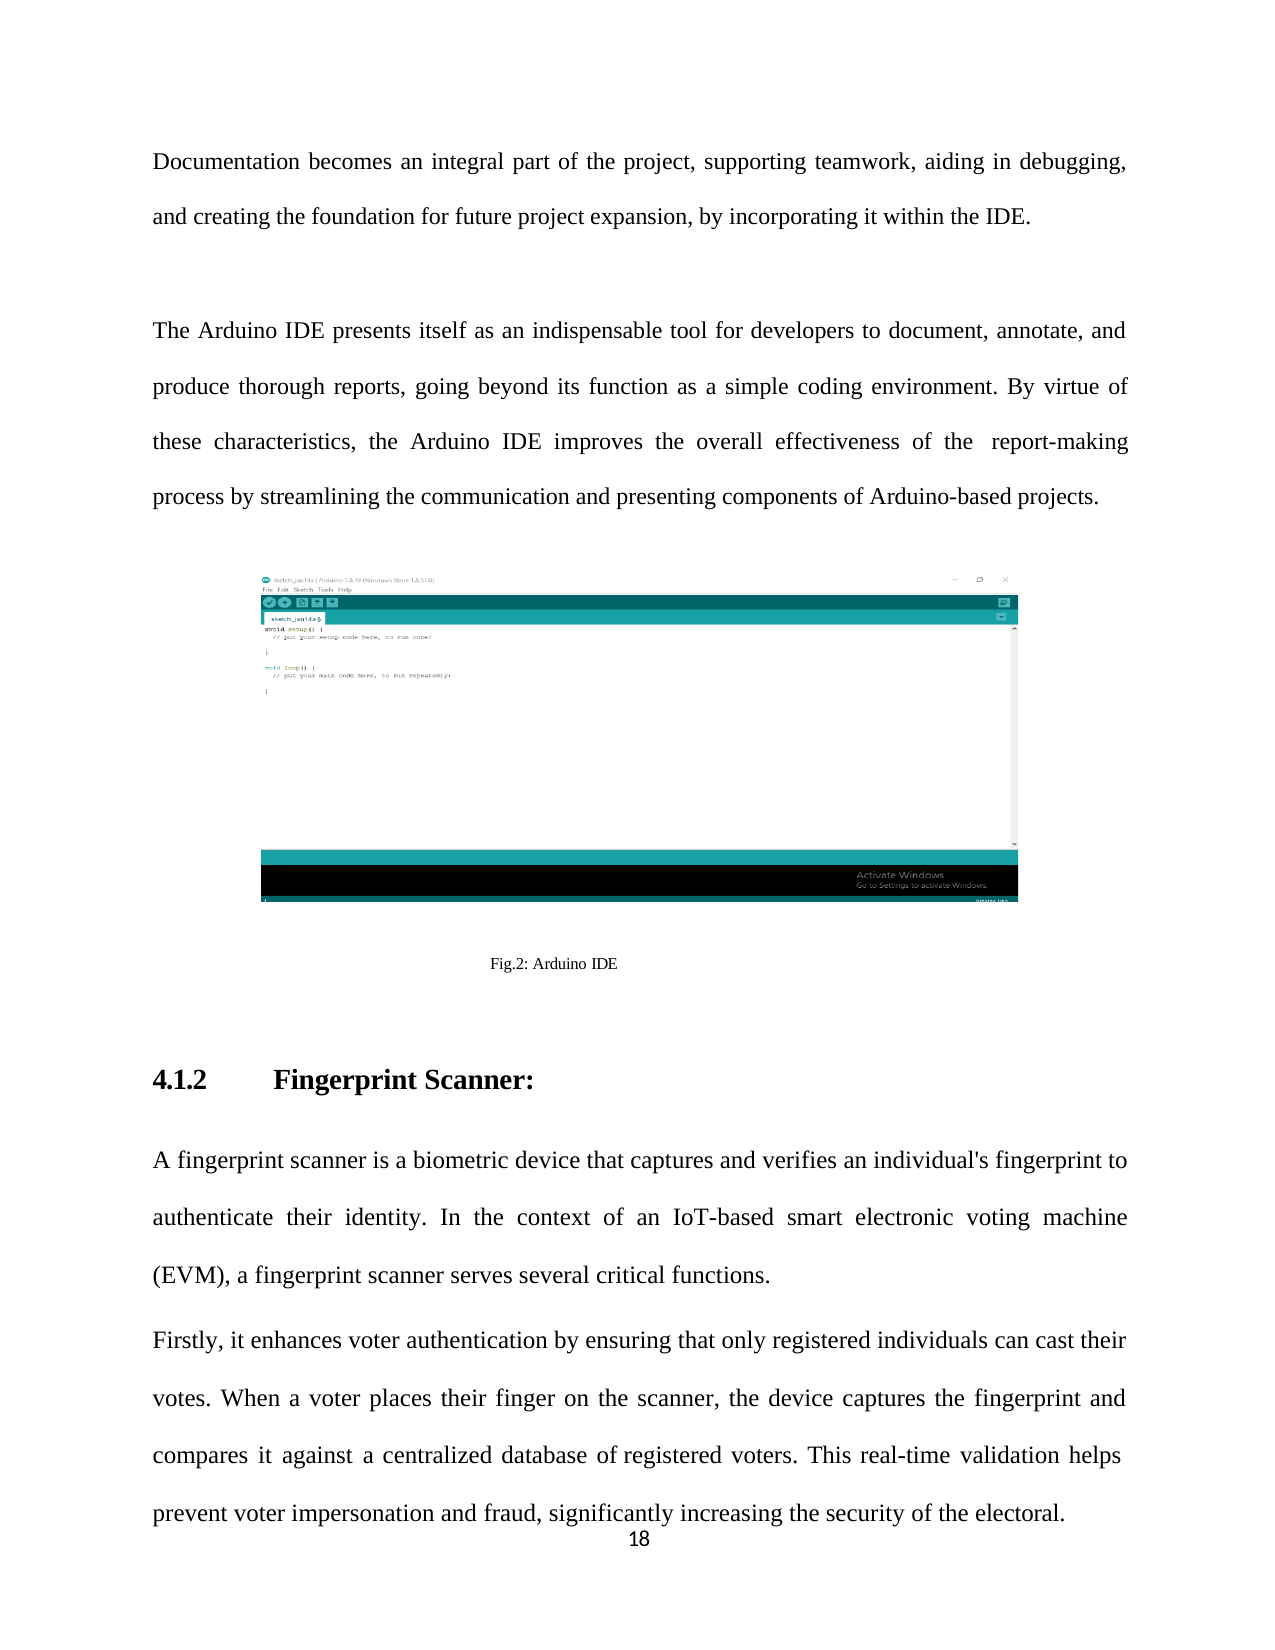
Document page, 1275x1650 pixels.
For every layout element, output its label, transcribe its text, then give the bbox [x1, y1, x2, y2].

text Firstly, it enhances voter authentication by ensuring that only registered individuals can cast their votes. When a voter places their finger on the scanner, the device captures the fingerprint and compares it against a centralized database of registered voters. This real-time validation helps [152, 1325, 1127, 1469]
picture [261, 577, 1019, 902]
subtitle Fingerprint Scanner: [152, 1062, 1162, 1095]
text Fig.2: Arduino IDE [112, 953, 996, 973]
text A fingerprint scanner is a biometric device that captures and verifies an individual's fingerprint to authenticate their identity. In the context of an IoT-based smart electronic voting machine (EVM), a fingerprint scanner serves several critical functions. [152, 1145, 1128, 1288]
text Documentation becomes an integral part of the project, supporting teamwork, aiding in debugging, and creating the foundation for future project expansion, by incorporating it within the IDE. [152, 147, 1127, 230]
text The Arduino IDE presents itself as an indispensable tool for developers to document, annotate, and produce thorough reports, going beyond its function as a simple coding environment. By virtue of these characteristics, the Arduino IDE improves the overall effectiveness of the report-making process by streamlining the communication and presenting components of Arduino-based projects. [152, 317, 1128, 510]
text prevent voter impersonation and fraud, significantly increasing the security of the electoral. [152, 1498, 1162, 1527]
